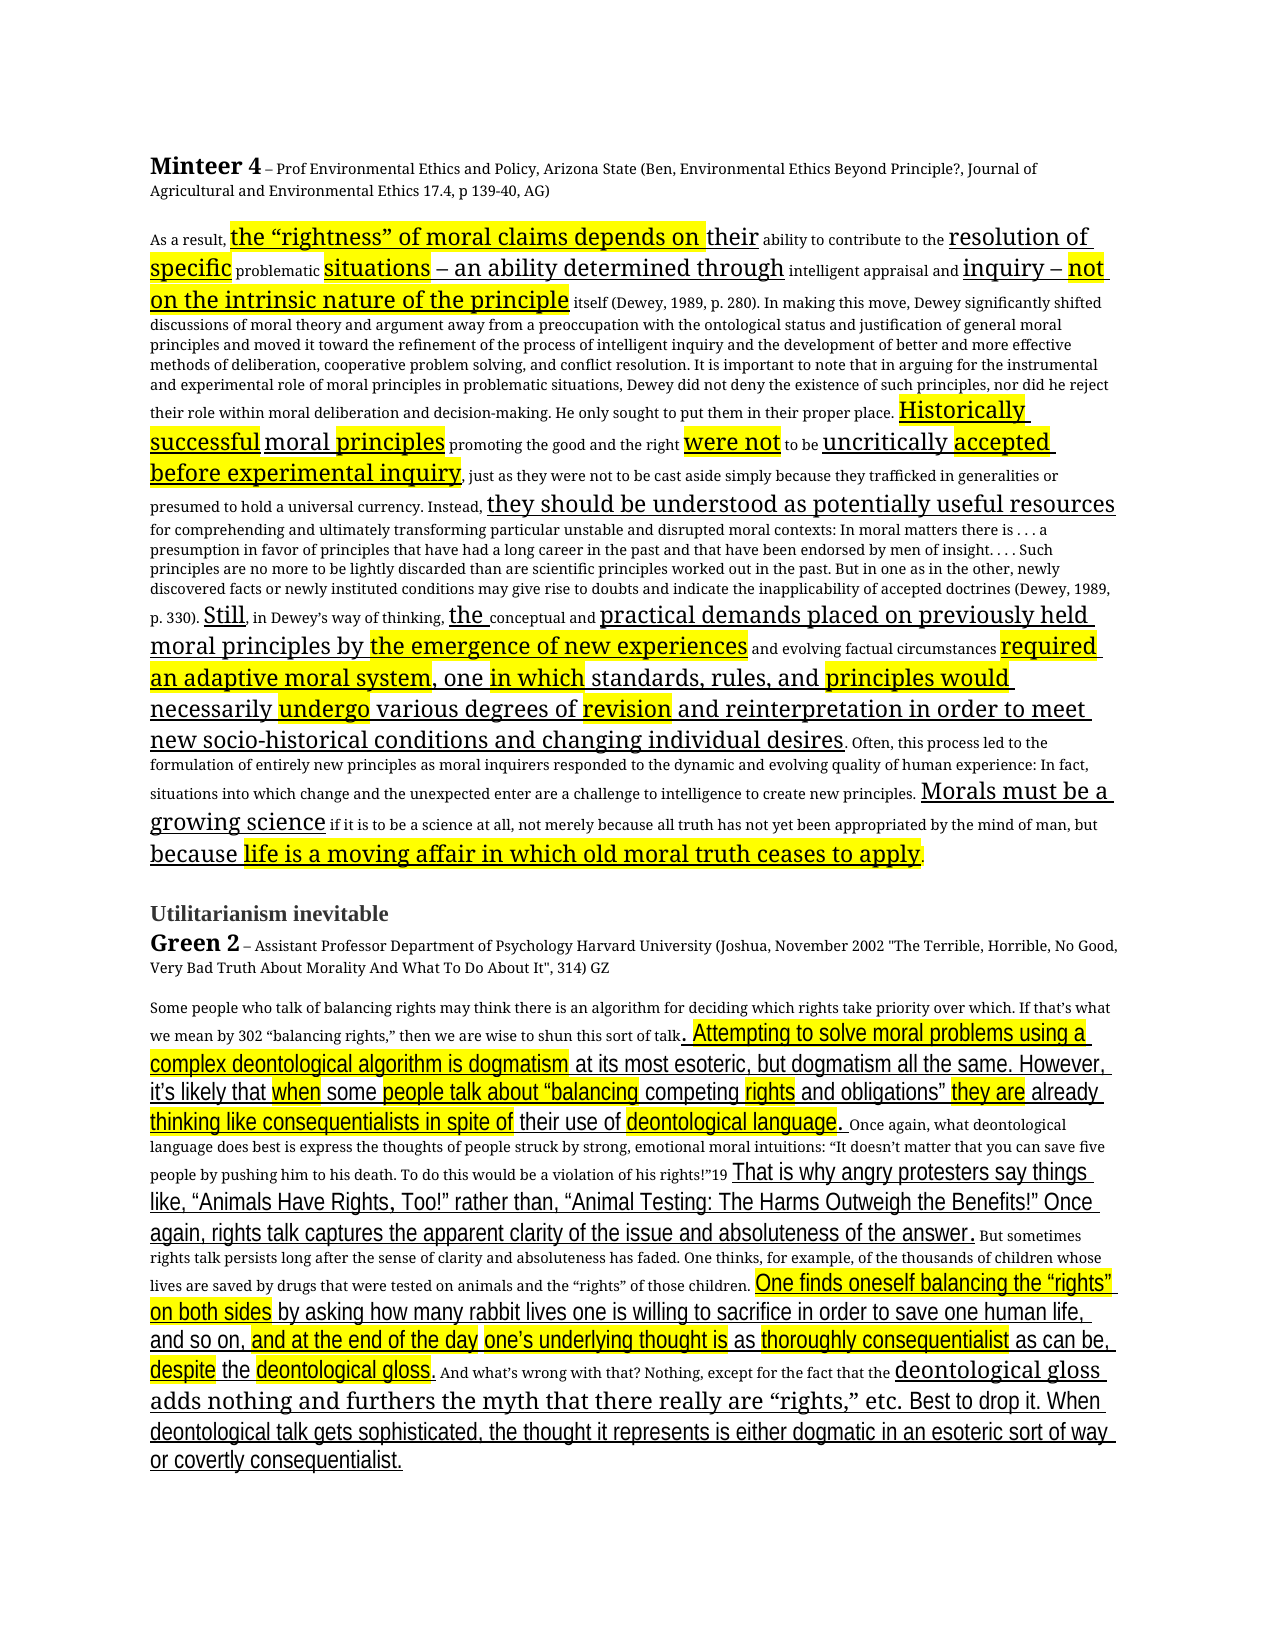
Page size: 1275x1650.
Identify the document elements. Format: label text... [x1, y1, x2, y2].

text Some people who talk of balancing rights may think there is an algorithm for deciding which rights take priority over which. If that’s what we mean by 302 “balancing rights,” then we are wise to shun this sort of talk. Attempting to solve moral problems using a complex deontological algorithm is dogmatism at its most esoteric, but dogmatism all the same. However, it’s likely that when some people talk about “balancing competing rights and obligations” they are already thinking like consequentialists in spite of their use of deontological language. Once again, what deontological language does best is express the thoughts of people struck by strong, emotional moral intuitions: “It doesn’t matter that you can save five people by pushing him to his death. To do this would be a violation of his rights!”19 That is why angry protesters say things like, “Animals Have Rights, Too!” rather than, “Animal Testing: The Harms Outweigh the Benefits!” Once again, rights talk captures the apparent clarity of the issue and absoluteness of the answer. But sometimes rights talk persists long after the sense of clarity and absoluteness has faded. One thinks, for example, of the thousands of children whose lives are saved by drugs that were tested on animals and the “rights” of those children. One finds oneself balancing the “rights” on both sides by asking how many rabbit lives one is willing to sacrifice in order to save one human life, and so on, and at the end of the day one’s underlying thought is as thoroughly consequentialist as can be, despite the deontological gloss. And what’s wrong with that? Nothing, except for the fact that the deontological gloss adds nothing and furthers the myth that there really are “rights,” etc. Best to drop it. When deontological talk gets sophisticated, the thought it represents is either dogmatic in an esoteric sort of way or covertly consequentialist. [150, 997, 1125, 1474]
text Utilitarianism inevitable [150, 900, 1125, 926]
text Green 2 – Assistant Professor Department of Psychology Harvard University (Joshua, November 2002 "The Terrible, Horrible, No Good, Very Bad Truth About Morality And What To Do About It", 314) GZ [150, 926, 1125, 978]
text Minteer 4 – Prof Environmental Ethics and Policy, Arizona State (Ben, Environmental Ethics Beyond Principle?, Journal of Agricultural and Environmental Ethics 17.4, p 139-40, AG) [150, 150, 1125, 201]
text As a result, the “rightness” of moral claims depends on their ability to contribute to the resolution of specific problematic situations – an ability determined through intelligent appraisal and inquiry – not on the intrinsic nature of the principle itself (Dewey, 1989, p. 280). In making this move, Dewey significantly shifted discussions of moral theory and argument away from a preoccupation with the ontological status and justification of general moral principles and moved it toward the refinement of the process of intelligent inquiry and the development of better and more effective methods of deliberation, cooperative problem solving, and conflict resolution. It is important to note that in arguing for the instrumental and experimental role of moral principles in problematic situations, Dewey did not deny the existence of such principles, nor did he reject their role within moral deliberation and decision-making. He only sought to put them in their proper place. Historically successful moral principles promoting the good and the right were not to be uncritically accepted before experimental inquiry, just as they were not to be cast aside simply because they trafficked in generalities or presumed to hold a universal currency. Instead, they should be understood as potentially useful resources for comprehending and ultimately transforming particular unstable and disrupted moral contexts: In moral matters there is . . . a presumption in favor of principles that have had a long career in the past and that have been endorsed by men of insight. . . . Such principles are no more to be lightly discarded than are scientific principles worked out in the past. But in one as in the other, newly discovered facts or newly instituted conditions may give rise to doubts and indicate the inapplicability of accepted doctrines (Dewey, 1989, p. 330). Still, in Dewey’s way of thinking, the conceptual and practical demands placed on previously held moral principles by the emergence of new experiences and evolving factual circumstances required an adaptive moral system, one in which standards, rules, and principles would necessarily undergo various degrees of revision and reinterpretation in order to meet new socio-historical conditions and changing individual desires. Often, this process led to the formulation of entirely new principles as moral inquirers responded to the dynamic and evolving quality of human experience: In fact, situations into which change and the unexpected enter are a challenge to intelligence to create new principles. Morals must be a growing science if it is to be a science at all, not merely because all truth has not yet been appropriated by the mind of man, but because life is a moving affair in which old moral truth ceases to apply. [150, 221, 1125, 869]
